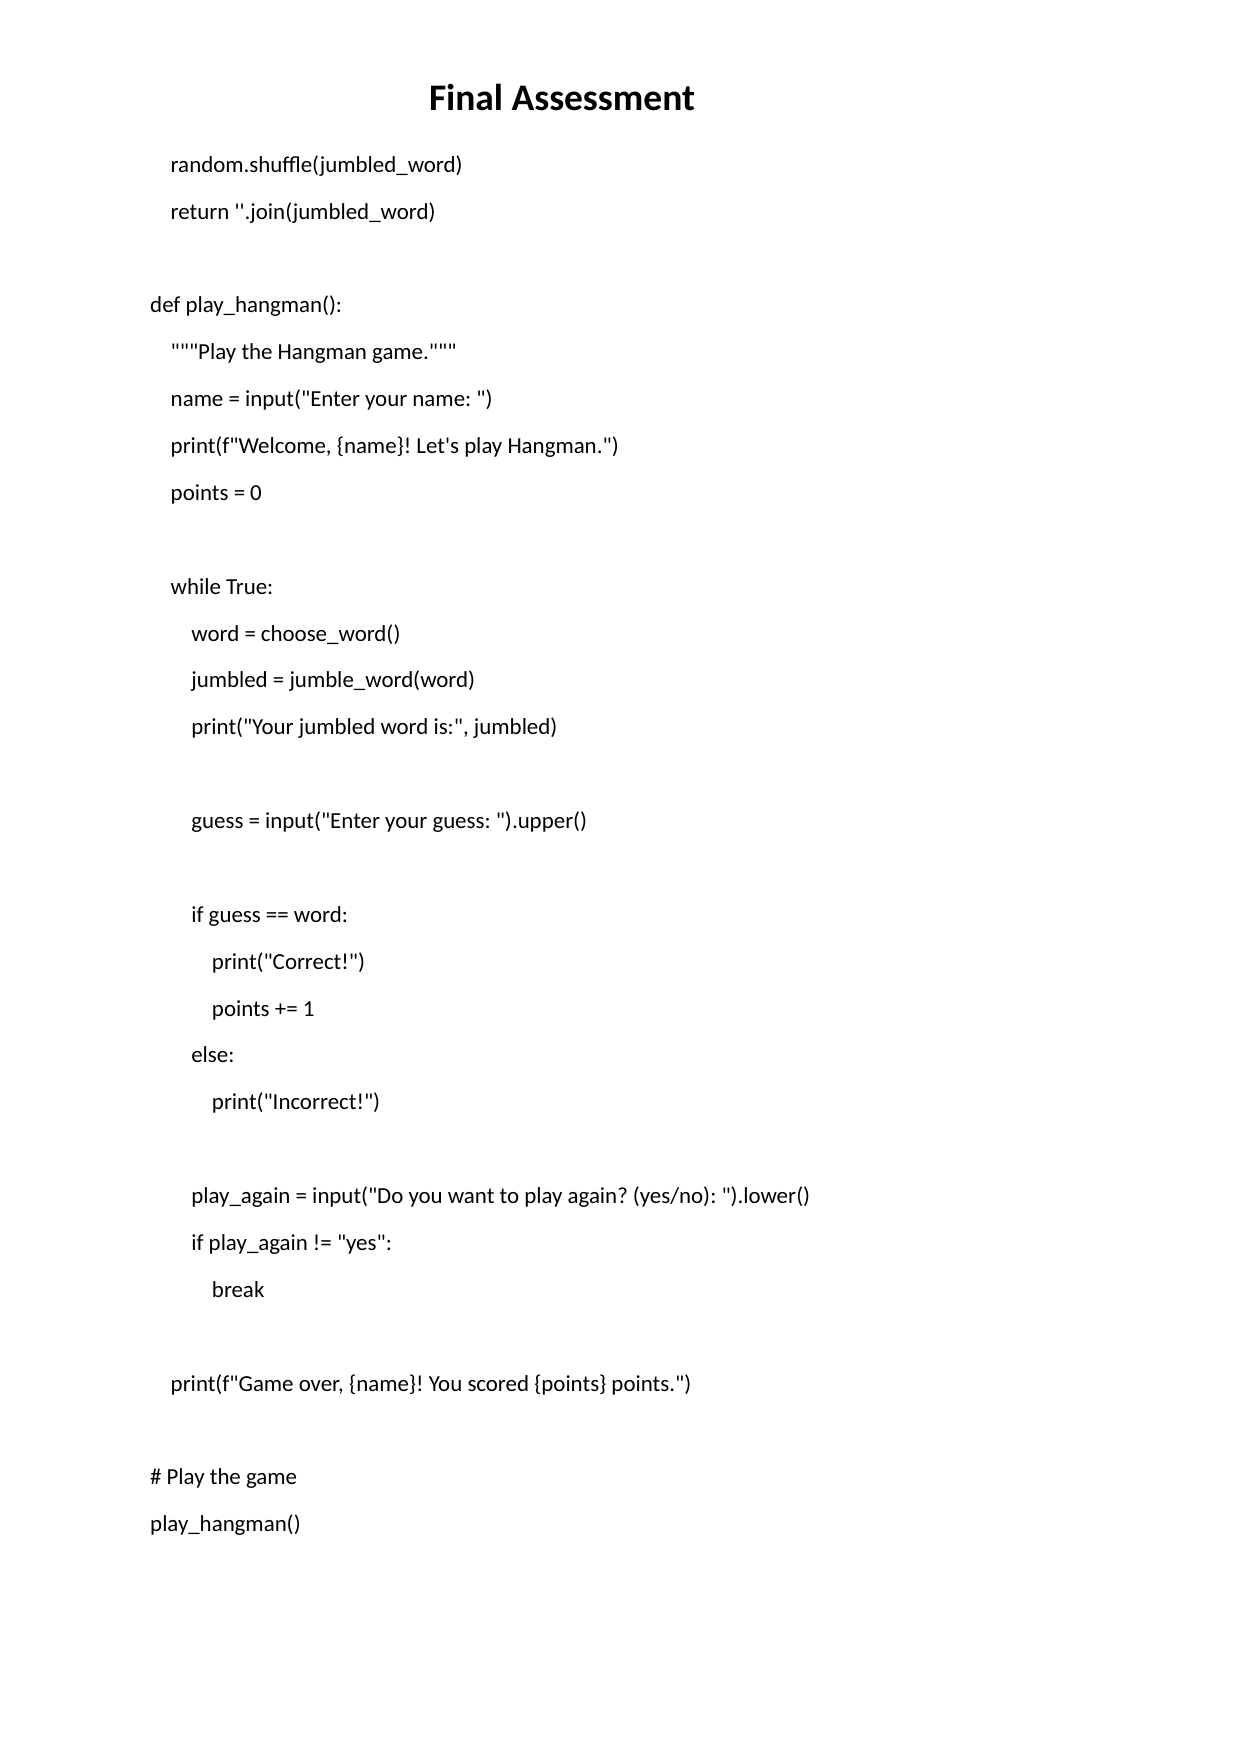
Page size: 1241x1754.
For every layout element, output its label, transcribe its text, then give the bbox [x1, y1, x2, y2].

text """Play the Hangman game.""" [150, 337, 1090, 366]
text name = input("Enter your name: ") [150, 384, 1090, 412]
text guess = input("Enter your guess: ").upper() [150, 806, 1090, 834]
text else: [150, 1041, 1090, 1069]
text play_again = input("Do you want to play again? (yes/no): ").lower() [150, 1181, 1090, 1209]
text points = 0 [150, 478, 1090, 506]
text print(f"Welcome, {name}! Let's play Hangman.") [150, 431, 1090, 459]
text print(f"Game over, {name}! You scored {points} points.") [150, 1369, 1090, 1397]
text jumbled = jumble_word(word) [150, 666, 1090, 694]
text random.shuffle(jumbled_word) [150, 150, 1090, 178]
text # Play the game [150, 1462, 1090, 1491]
text print("Your jumbled word is:", jumbled) [150, 712, 1090, 741]
text print("Incorrect!") [150, 1087, 1090, 1116]
text if play_again != "yes": [150, 1228, 1090, 1256]
text break [150, 1275, 1090, 1303]
text points += 1 [150, 994, 1090, 1022]
text word = choose_word() [150, 619, 1090, 647]
text def play_hangman(): [150, 291, 1090, 319]
text return ''.join(jumbled_word) [150, 197, 1090, 225]
text print("Correct!") [150, 947, 1090, 975]
text if guess == word: [150, 900, 1090, 928]
text play_hangman() [150, 1509, 1090, 1537]
text while True: [150, 572, 1090, 600]
